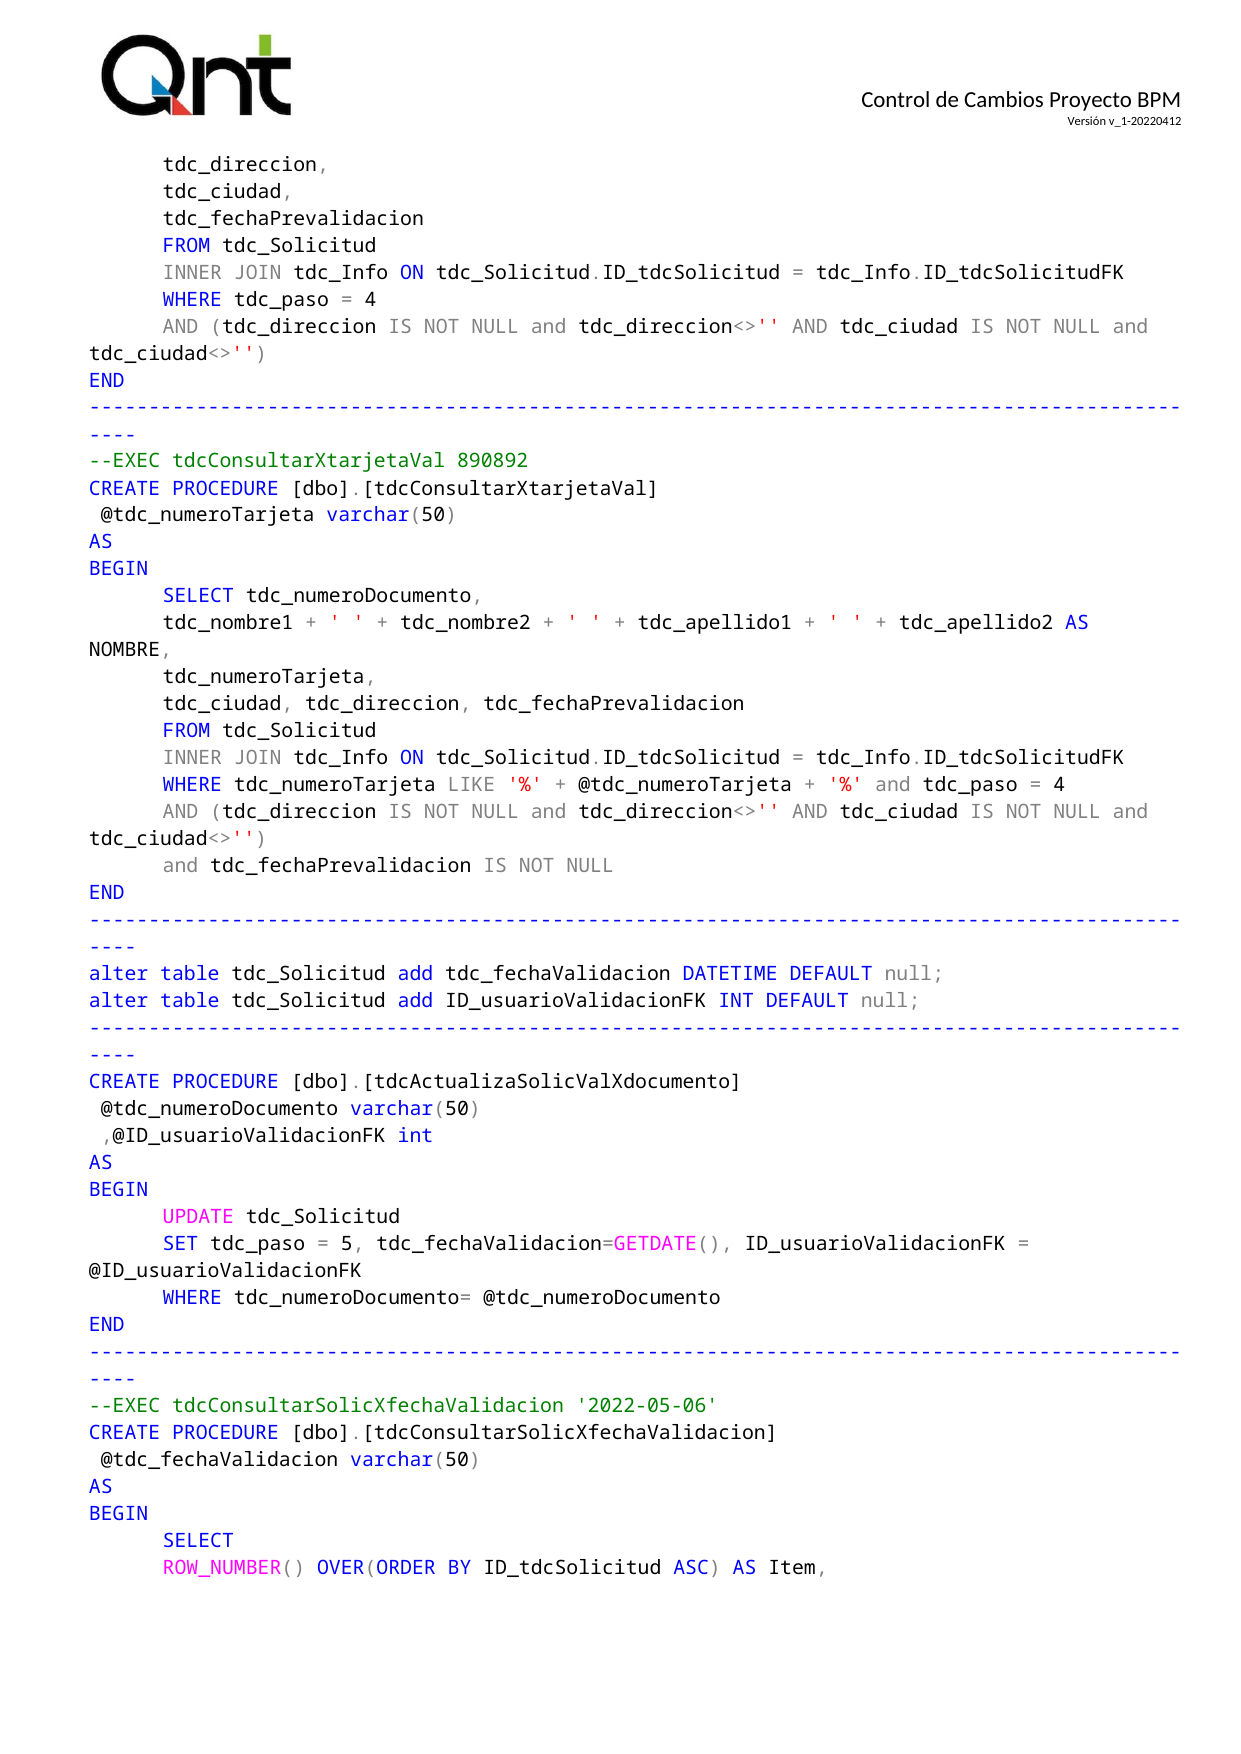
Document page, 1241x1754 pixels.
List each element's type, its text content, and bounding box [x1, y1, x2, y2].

text ------------------------------------------------------------------------------------------------ [89, 1013, 1181, 1067]
text AND (tdc_direccion IS NOT NULL and tdc_direccion<>'' AND tdc_ciudad IS NOT NULL and tdc_ciudad<>'') [89, 312, 1181, 366]
text tdc_numeroTarjeta, [89, 663, 1181, 689]
text INNER JOIN tdc_Info ON tdc_Solicitud.ID_tdcSolicitud = tdc_Info.ID_tdcSolicitudFK [89, 743, 1181, 771]
text ,@ID_usuarioValidacionFK int [89, 1121, 1181, 1148]
text tdc_ciudad, [89, 177, 1181, 204]
text BEGIN [89, 1499, 1181, 1526]
text SET tdc_paso = 5, tdc_fechaValidacion=GETDATE(), ID_usuarioValidacionFK = @ID_usuarioValidacionFK [89, 1229, 1181, 1283]
text CREATE PROCEDURE [dbo].[tdcConsultarXtarjetaVal] [89, 474, 1181, 501]
text @tdc_numeroTarjeta varchar(50) [89, 501, 1181, 528]
text tdc_direccion, [89, 150, 1181, 177]
text END [89, 366, 1181, 393]
text --EXEC tdcConsultarXtarjetaVal 890892 [89, 447, 1181, 474]
text AS [89, 1472, 1181, 1499]
text END [89, 1310, 1181, 1337]
text WHERE tdc_paso = 4 [89, 285, 1181, 312]
text AS [89, 528, 1181, 555]
text ------------------------------------------------------------------------------------------------ [89, 1337, 1181, 1391]
text WHERE tdc_numeroDocumento= @tdc_numeroDocumento [89, 1283, 1181, 1310]
text INNER JOIN tdc_Info ON tdc_Solicitud.ID_tdcSolicitud = tdc_Info.ID_tdcSolicitudFK [89, 258, 1181, 285]
text UPDATE tdc_Solicitud [89, 1202, 1181, 1229]
text ------------------------------------------------------------------------------------------------ [89, 905, 1181, 959]
text tdc_ciudad, tdc_direccion, tdc_fechaPrevalidacion [89, 689, 1181, 717]
text @tdc_numeroDocumento varchar(50) [89, 1094, 1181, 1121]
text FROM tdc_Solicitud [89, 231, 1181, 258]
text @tdc_fechaValidacion varchar(50) [89, 1445, 1181, 1472]
text AS [89, 1148, 1181, 1175]
text FROM tdc_Solicitud [89, 717, 1181, 743]
text tdc_fechaPrevalidacion [89, 204, 1181, 231]
text BEGIN [89, 555, 1181, 582]
text WHERE tdc_numeroTarjeta LIKE '%' + @tdc_numeroTarjeta + '%' and tdc_paso = 4 [89, 771, 1181, 797]
picture [88, 29, 310, 121]
text END [89, 878, 1181, 905]
text SELECT [89, 1526, 1181, 1553]
text BEGIN [89, 1175, 1181, 1202]
text ROW_NUMBER() OVER(ORDER BY ID_tdcSolicitud ASC) AS Item, [89, 1553, 1181, 1580]
text AND (tdc_direccion IS NOT NULL and tdc_direccion<>'' AND tdc_ciudad IS NOT NULL and tdc_ciudad<>'') [89, 797, 1181, 851]
text and tdc_fechaPrevalidacion IS NOT NULL [89, 851, 1181, 878]
text --EXEC tdcConsultarSolicXfechaValidacion '2022-05-06' [89, 1391, 1181, 1418]
text tdc_nombre1 + ' ' + tdc_nombre2 + ' ' + tdc_apellido1 + ' ' + tdc_apellido2 AS NOMBRE, [89, 609, 1181, 663]
text ------------------------------------------------------------------------------------------------ [89, 393, 1181, 447]
text alter table tdc_Solicitud add ID_usuarioValidacionFK INT DEFAULT null; [89, 986, 1181, 1013]
text SELECT tdc_numeroDocumento, [89, 582, 1181, 609]
text alter table tdc_Solicitud add tdc_fechaValidacion DATETIME DEFAULT null; [89, 959, 1181, 986]
text CREATE PROCEDURE [dbo].[tdcConsultarSolicXfechaValidacion] [89, 1418, 1181, 1445]
text CREATE PROCEDURE [dbo].[tdcActualizaSolicValXdocumento] [89, 1067, 1181, 1094]
